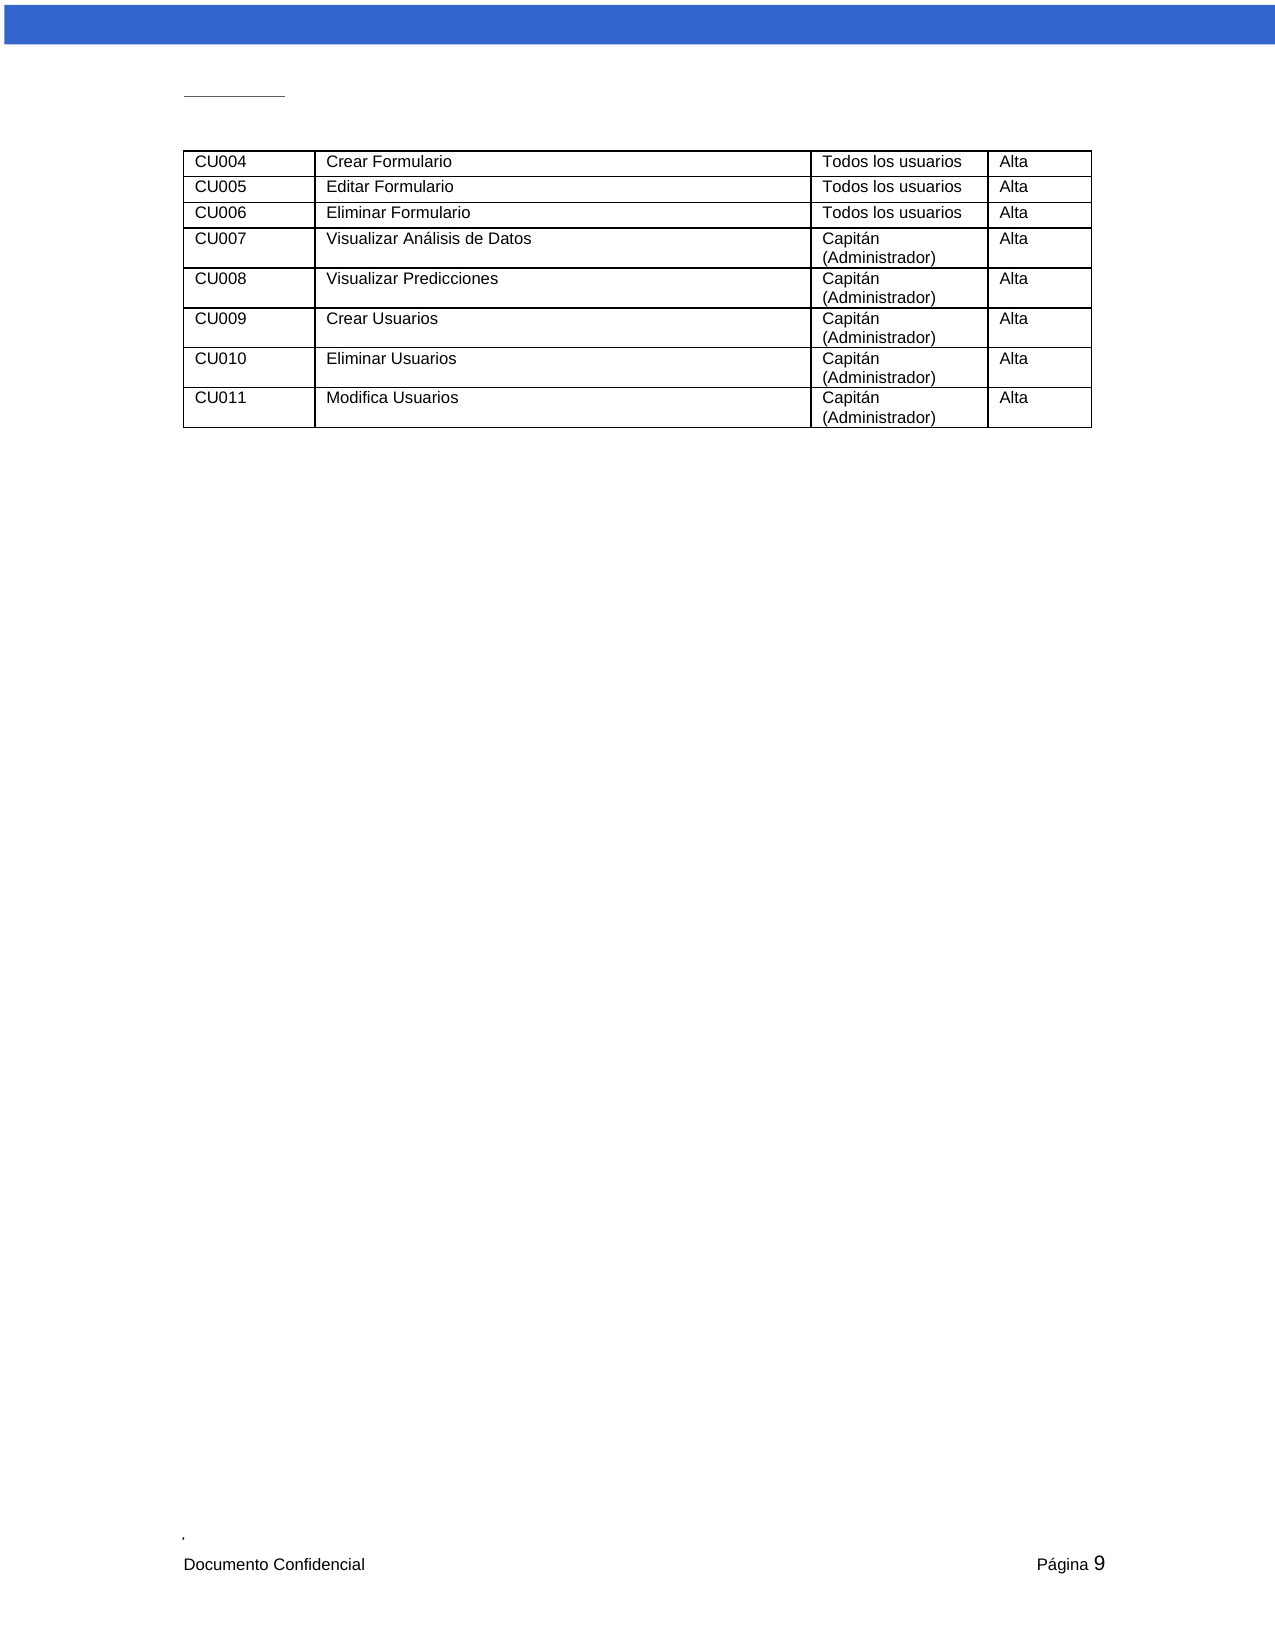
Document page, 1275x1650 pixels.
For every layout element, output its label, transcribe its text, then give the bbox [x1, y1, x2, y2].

table_cell CU006 [184, 203, 314, 227]
table_cell Capitán (Administrador) [812, 388, 987, 427]
table_cell Alta [989, 152, 1091, 176]
table_cell CU011 [184, 388, 314, 427]
table_cell Alta [989, 203, 1091, 227]
table_cell Visualizar Predicciones [316, 269, 810, 307]
table_cell Alta [989, 348, 1091, 387]
table_cell Todos los usuarios [812, 152, 987, 176]
table_cell CU009 [184, 309, 314, 347]
table_cell CU004 [184, 152, 314, 176]
table_cell Alta [989, 229, 1091, 267]
table_cell CU010 [184, 348, 314, 387]
table_cell Alta [989, 309, 1091, 347]
table_cell Capitán (Administrador) [812, 309, 987, 347]
table_cell Crear Usuarios [316, 309, 810, 347]
table_cell CU005 [184, 177, 314, 201]
table_cell Alta [989, 388, 1091, 427]
table_cell Visualizar Análisis de Datos [316, 229, 810, 267]
table_cell Todos los usuarios [812, 177, 987, 201]
table_cell Capitán (Administrador) [812, 348, 987, 387]
table_cell Alta [989, 269, 1091, 307]
table_cell CU007 [184, 229, 314, 267]
table_cell Eliminar Usuarios [316, 348, 810, 387]
table_cell Alta [989, 177, 1091, 201]
table_cell Eliminar Formulario [316, 203, 810, 227]
table_cell CU008 [184, 269, 314, 307]
table_cell Capitán (Administrador) [812, 269, 987, 307]
table_cell Crear Formulario [316, 152, 810, 176]
table_cell Modifica Usuarios [316, 388, 810, 427]
table_cell Capitán (Administrador) [812, 229, 987, 267]
table_cell Todos los usuarios [812, 203, 987, 227]
table_cell Editar Formulario [316, 177, 810, 201]
